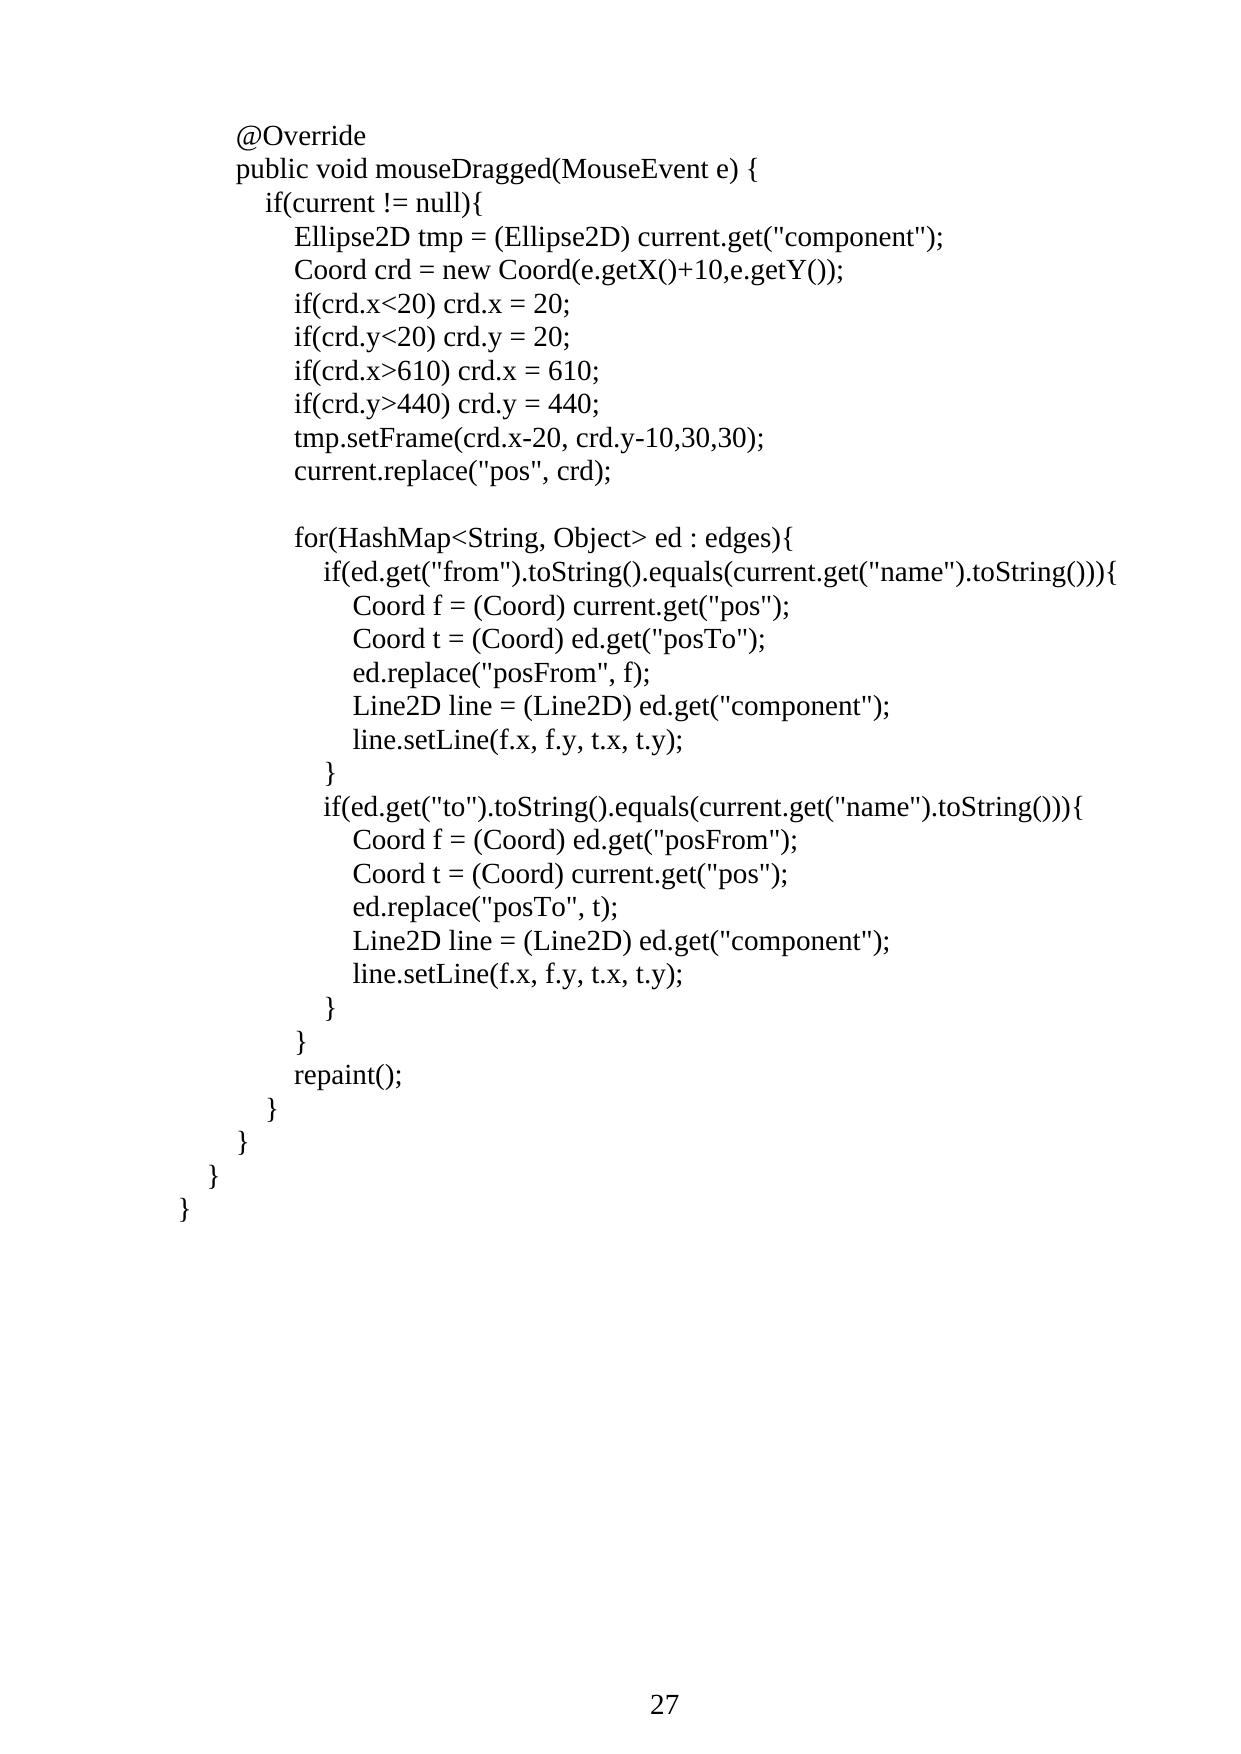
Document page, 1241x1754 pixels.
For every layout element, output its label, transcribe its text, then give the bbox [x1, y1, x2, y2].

text if(ed.get("to").toString().equals(current.get("name").toString())){ [177, 789, 1152, 822]
text } [177, 1158, 1152, 1191]
text for(HashMap<String, Object> ed : edges){ [177, 521, 1152, 554]
text Line2D line = (Line2D) ed.get("component"); [177, 923, 1152, 957]
text line.setLine(f.x, f.y, t.x, t.y); [177, 957, 1152, 990]
text if(ed.get("from").toString().equals(current.get("name").toString())){ [177, 554, 1152, 588]
text if(crd.x>610) crd.x = 610; [177, 353, 1152, 386]
text if(crd.y<20) crd.y = 20; [177, 319, 1152, 353]
text } [177, 1124, 1152, 1158]
text if(crd.y>440) crd.y = 440; [177, 386, 1152, 420]
text ed.replace("posTo", t); [177, 889, 1152, 923]
text Coord t = (Coord) current.get("pos"); [177, 856, 1152, 889]
text } [177, 755, 1152, 789]
text public void mouseDragged(MouseEvent e) { [177, 152, 1152, 185]
text Ellipse2D tmp = (Ellipse2D) current.get("component"); [177, 219, 1152, 252]
text } [177, 1091, 1152, 1124]
text repaint(); [177, 1057, 1152, 1091]
text } [177, 1024, 1152, 1057]
text Line2D line = (Line2D) ed.get("component"); [177, 688, 1152, 722]
text @Override [177, 118, 1152, 152]
text if(crd.x<20) crd.x = 20; [177, 286, 1152, 319]
text line.setLine(f.x, f.y, t.x, t.y); [177, 722, 1152, 755]
text Coord f = (Coord) ed.get("posFrom"); [177, 822, 1152, 856]
text Coord crd = new Coord(e.getX()+10,e.getY()); [177, 252, 1152, 286]
text } [177, 1191, 1152, 1225]
text Coord t = (Coord) ed.get("posTo"); [177, 621, 1152, 655]
text if(current != null){ [177, 185, 1152, 219]
text ed.replace("posFrom", f); [177, 655, 1152, 688]
text } [177, 990, 1152, 1024]
text Coord f = (Coord) current.get("pos"); [177, 588, 1152, 621]
text current.replace("pos", crd); [177, 453, 1152, 487]
text tmp.setFrame(crd.x-20, crd.y-10,30,30); [177, 420, 1152, 453]
